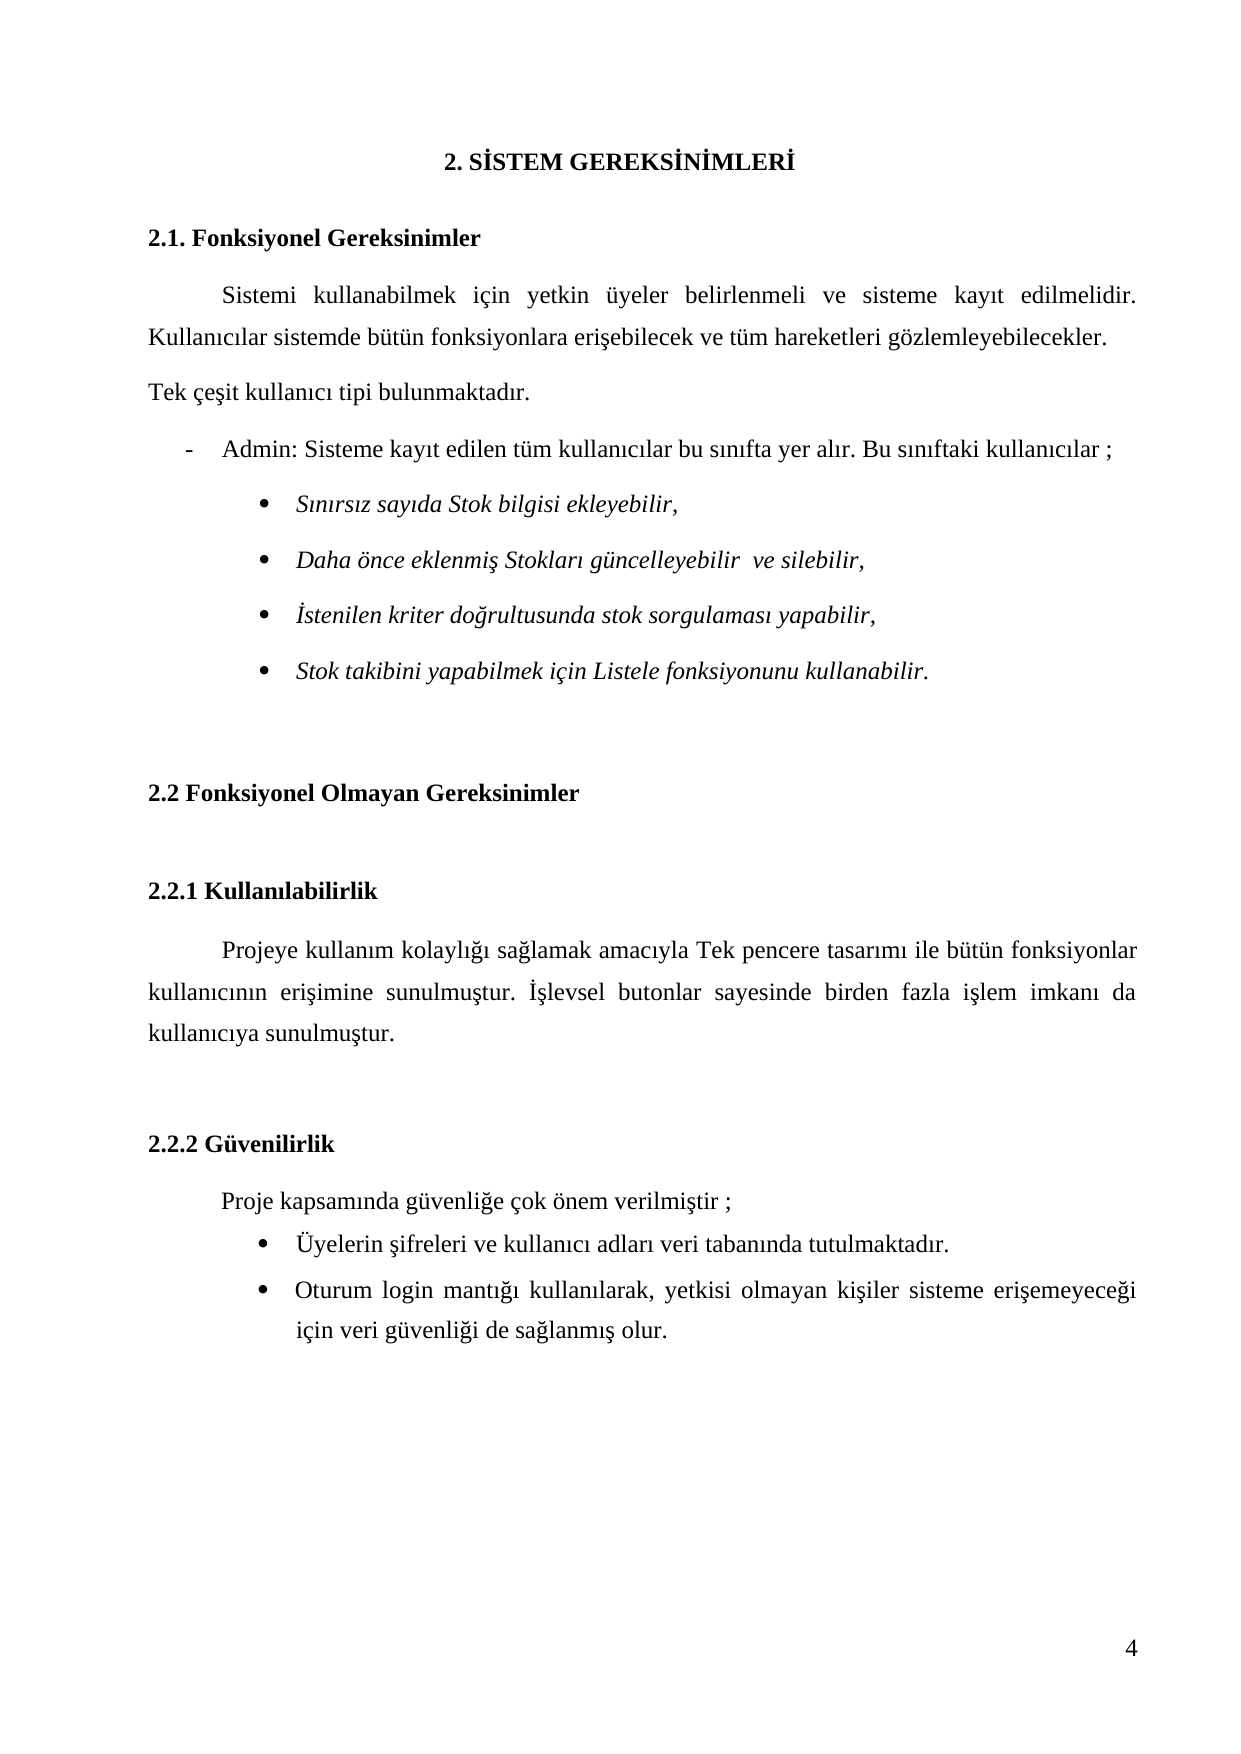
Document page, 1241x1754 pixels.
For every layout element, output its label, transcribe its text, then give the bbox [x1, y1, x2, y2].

list Daha önce eklenmiş Stokları güncelleyebilir ve silebilir, [260, 545, 1138, 574]
list Üyelerin şifreleri ve kullanıcı adları veri tabanında tutulmaktadır. [259, 1229, 1138, 1258]
list Sınırsız sayıda Stok bilgisi ekleyebilir, [260, 489, 1138, 518]
list Oturum login mantığı kullanılarak, yetkisi olmayan kişiler sisteme erişemeyeceği için veri güvenliği de sağlanmış olur. [259, 1275, 1138, 1344]
list İstenilen kriter doğrultusunda stok sorgulaması yapabilir, [260, 600, 1138, 629]
text 2.2.1 Kullanılabilirlik [148, 876, 1138, 905]
list Admin: Sisteme kayıt edilen tüm kullanıcılar bu sınıfta yer alır. Bu sınıftaki kullanıcılar ; [185, 434, 1138, 463]
text 4 [148, 1633, 1138, 1662]
text Tek çeşit kullanıcı tipi bulunmaktadır. [148, 377, 1138, 406]
text 2.2 Fonksiyonel Olmayan Gereksinimler [148, 778, 1138, 806]
text 2.1. Fonksiyonel Gereksinimler [148, 223, 1138, 252]
text Sistemi kullanabilmek için yetkin üyeler belirlenmeli ve sisteme kayıt edilmelidir. Kullanıcılar sistemde bütün fonksiyonlara erişebilecek ve tüm hareketleri gözlemleyebilecekler. [148, 280, 1138, 350]
list Stok takibini yapabilmek için Listele fonksiyonunu kullanabilir. [260, 656, 1138, 684]
text 2.2.2 Güvenilirlik [148, 1129, 1138, 1158]
text Projeye kullanım kolaylığı sağlamak amacıyla Tek pencere tasarımı ile bütün fonksiyonlar kullanıcının erişimine sunulmuştur. İşlevsel butonlar sayesinde birden fazla işlem imkanı da kullanıcıya sunulmuştur. [148, 935, 1138, 1047]
list SİSTEM GEREKSİNİMLERİ [444, 147, 1138, 176]
text Proje kapsamında güvenliğe çok önem verilmiştir ; [221, 1186, 1138, 1215]
